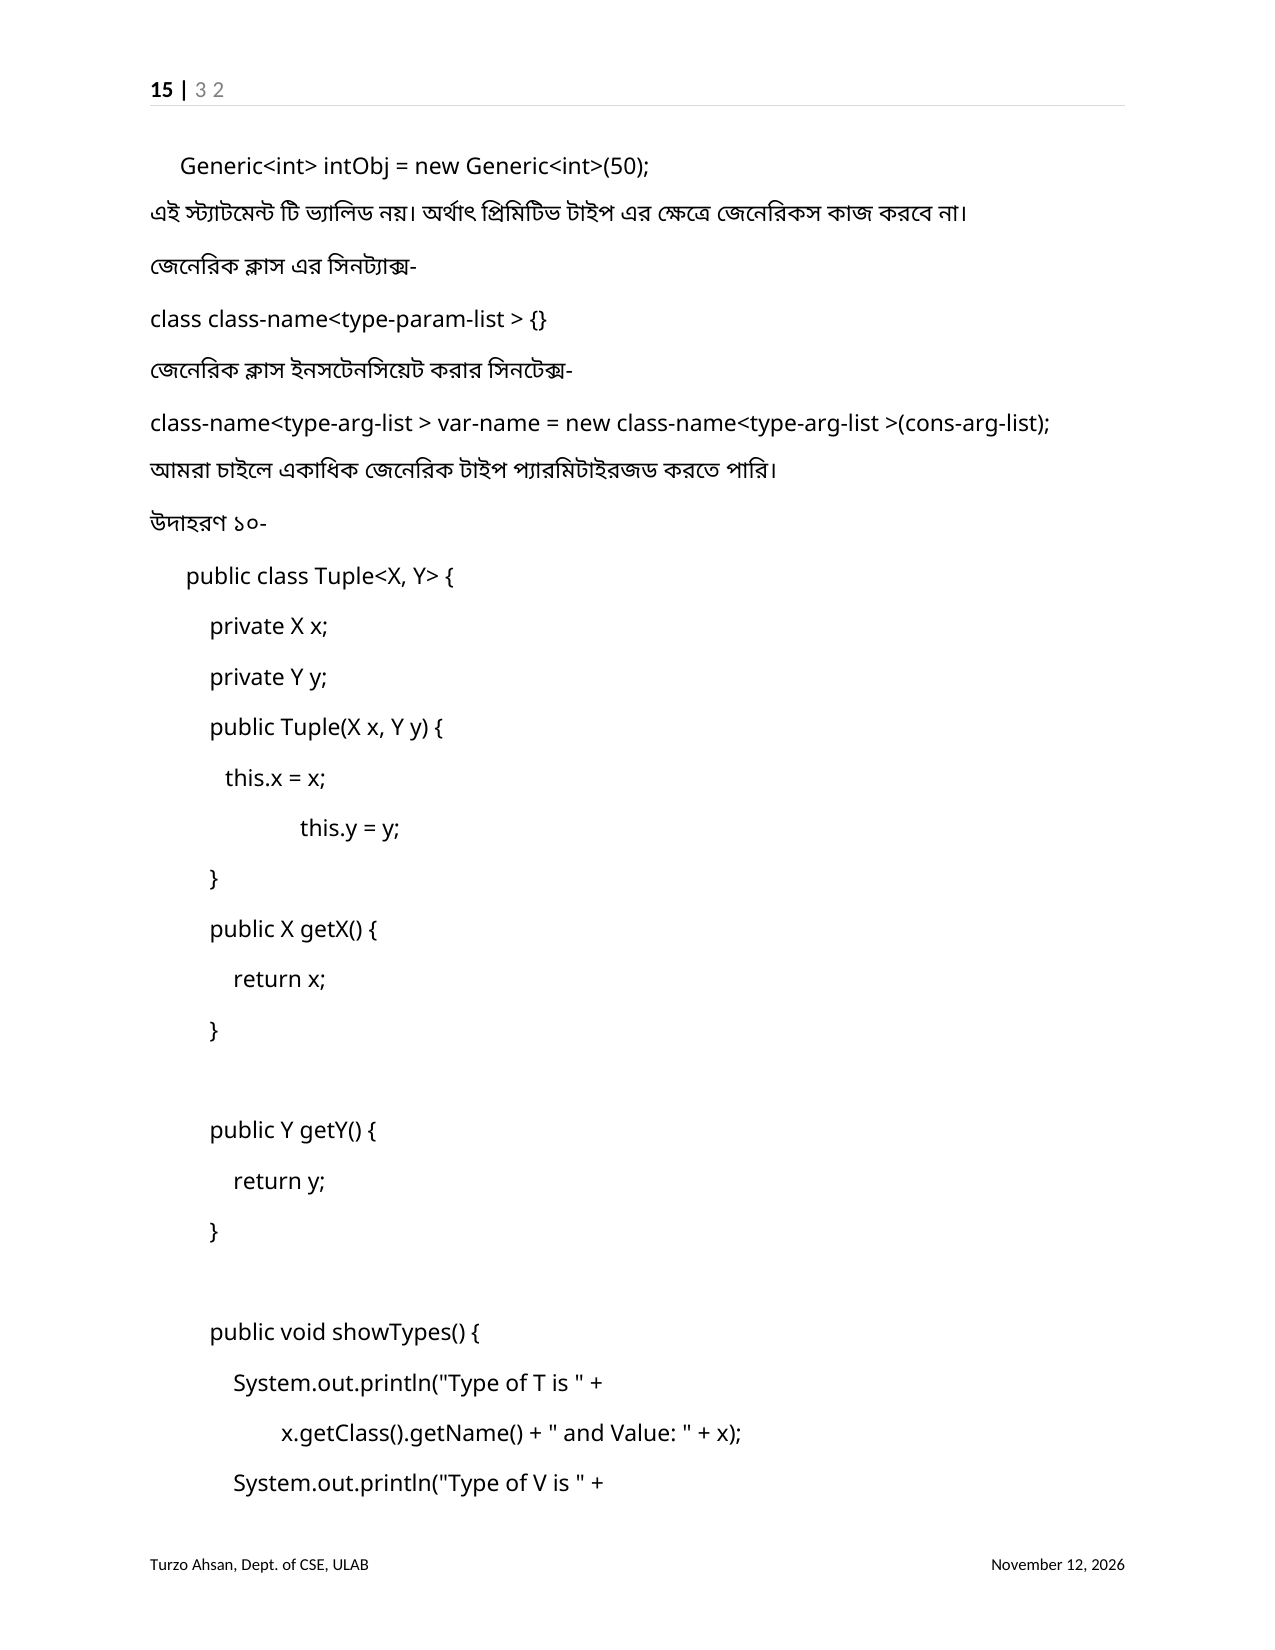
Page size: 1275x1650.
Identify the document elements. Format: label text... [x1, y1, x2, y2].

text public Y getY() { [150, 1114, 1125, 1146]
text } [150, 862, 1125, 894]
text জেনেরিক ক্লাস ইনসটেনসিয়েট করার সিনটেক্স- [150, 353, 1125, 387]
text private Y y; [150, 661, 1125, 692]
text this.y = y; [150, 812, 1125, 843]
text public void showTypes() { [150, 1316, 1125, 1347]
text return y; [150, 1165, 1125, 1196]
text this.x = x; [150, 762, 1125, 793]
text return x; [150, 963, 1125, 994]
text জেনেরিক ক্লাস এর সিনট্যাক্স- [150, 250, 1125, 284]
text } [150, 1014, 1125, 1045]
text এই স্ট্যাটমেন্ট টি ভ্যালিড নয়। অর্থাৎ প্রিমিটিভ টাইপ এর ক্ষেত্রে জেনেরিকস কাজ করবে না। [150, 200, 1125, 231]
text System.out.println("Type of V is " + [150, 1467, 1125, 1499]
text উদাহরণ ১০- [150, 507, 1125, 541]
text System.out.println("Type of T is " + [150, 1367, 1125, 1398]
text আমরা চাইলে একাধিক জেনেরিক টাইপ প্যারমিটাইরজড করতে পারি। [150, 457, 1125, 488]
text public X getX() { [150, 913, 1125, 944]
text Generic<int> intObj = new Generic<int>(50); [150, 150, 1125, 181]
text public Tuple(X x, Y y) { [150, 711, 1125, 742]
text private X x; [150, 610, 1125, 642]
text class-name<type-arg-list > var-name = new class-name<type-arg-list >(cons-arg-list); [150, 407, 1125, 438]
text class class-name<type-param-list > {} [150, 303, 1125, 334]
text x.getClass().getName() + " and Value: " + x); [150, 1417, 1125, 1448]
text public class Tuple<X, Y> { [150, 560, 1125, 591]
text } [150, 1215, 1125, 1247]
